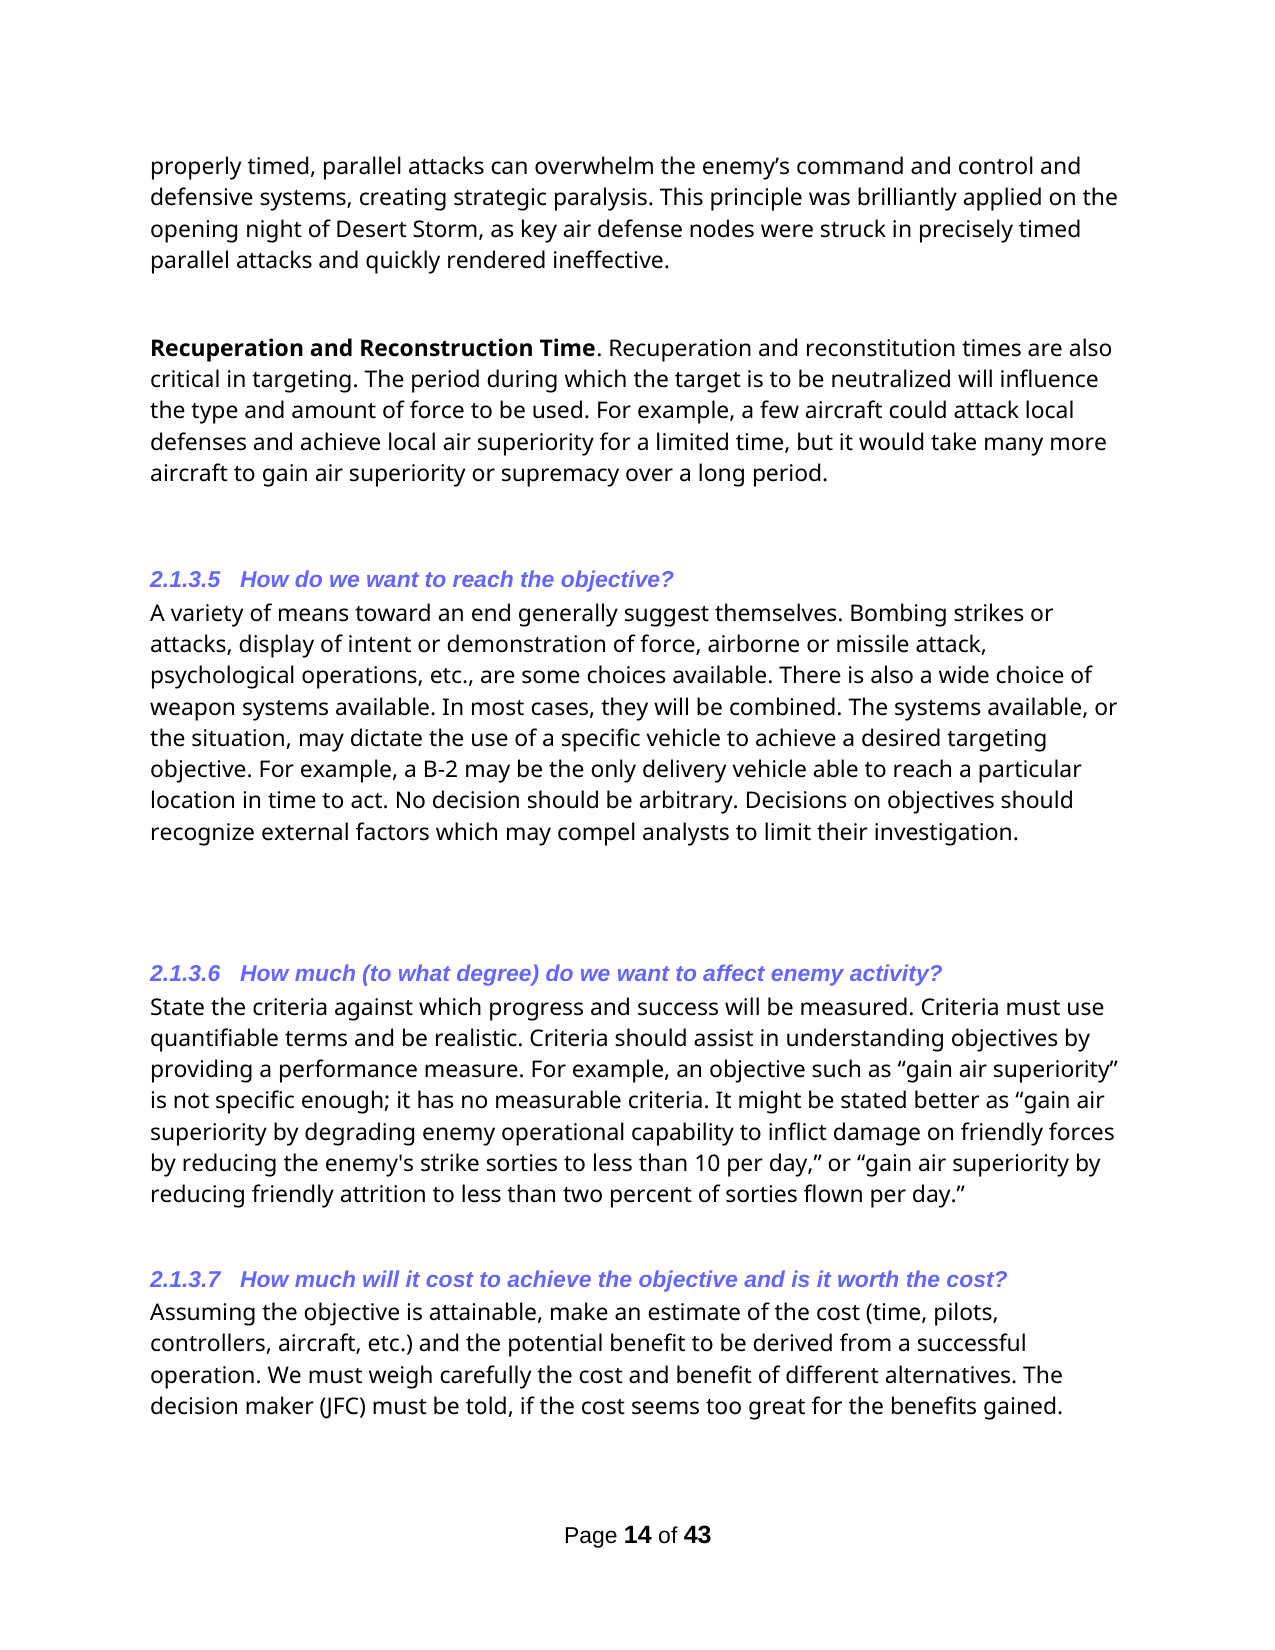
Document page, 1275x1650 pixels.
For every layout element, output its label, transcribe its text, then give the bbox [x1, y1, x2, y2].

subtitle How do we want to reach the objective? [150, 566, 1125, 593]
text Recuperation and Reconstruction Time. Recuperation and reconstitution times are also critical in targeting. The period during which the target is to be neutralized will influence the type and amount of force to be used. For example, a few aircraft could attack local defenses and achieve local air superiority for a limited time, but it would take many more aircraft to gain air superiority or supremacy over a long period. [150, 332, 1125, 488]
text State the criteria against which progress and success will be measured. Criteria must use quantifiable terms and be realistic. Criteria should assist in understanding objectives by providing a performance measure. For example, an objective such as “gain air superiority” is not specific enough; it has no measurable criteria. It might be stated better as “gain air superiority by degrading enemy operational capability to inflict damage on friendly forces by reducing the enemy's strike sorties to less than 10 per day,” or “gain air superiority by reducing friendly attrition to less than two percent of sorties flown per day.” [150, 990, 1125, 1209]
text Assuming the objective is attainable, make an estimate of the cost (time, pilots, controllers, aircraft, etc.) and the potential benefit to be derived from a successful operation. We must weigh carefully the cost and benefit of different alternatives. The decision maker (JFC) must be told, if the cost seems too great for the benefits gained. [150, 1296, 1125, 1421]
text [150, 150, 1125, 275]
subtitle How much (to what degree) do we want to affect enemy activity? [150, 960, 1125, 987]
subtitle How much will it cost to achieve the objective and is it worth the cost? [150, 1266, 1125, 1292]
text A variety of means toward an end generally suggest themselves. Bombing strikes or attacks, display of intent or demonstration of force, airborne or missile attack, psychological operations, etc., are some choices available. There is also a wide choice of weapon systems available. In most cases, they will be combined. The systems available, or the situation, may dictate the use of a specific vehicle to achieve a desired targeting objective. For example, a B-2 may be the only delivery vehicle able to reach a particular location in time to act. No decision should be arbitrary. Decisions on objectives should recognize external factors which may compel analysts to limit their investigation. [150, 597, 1125, 847]
